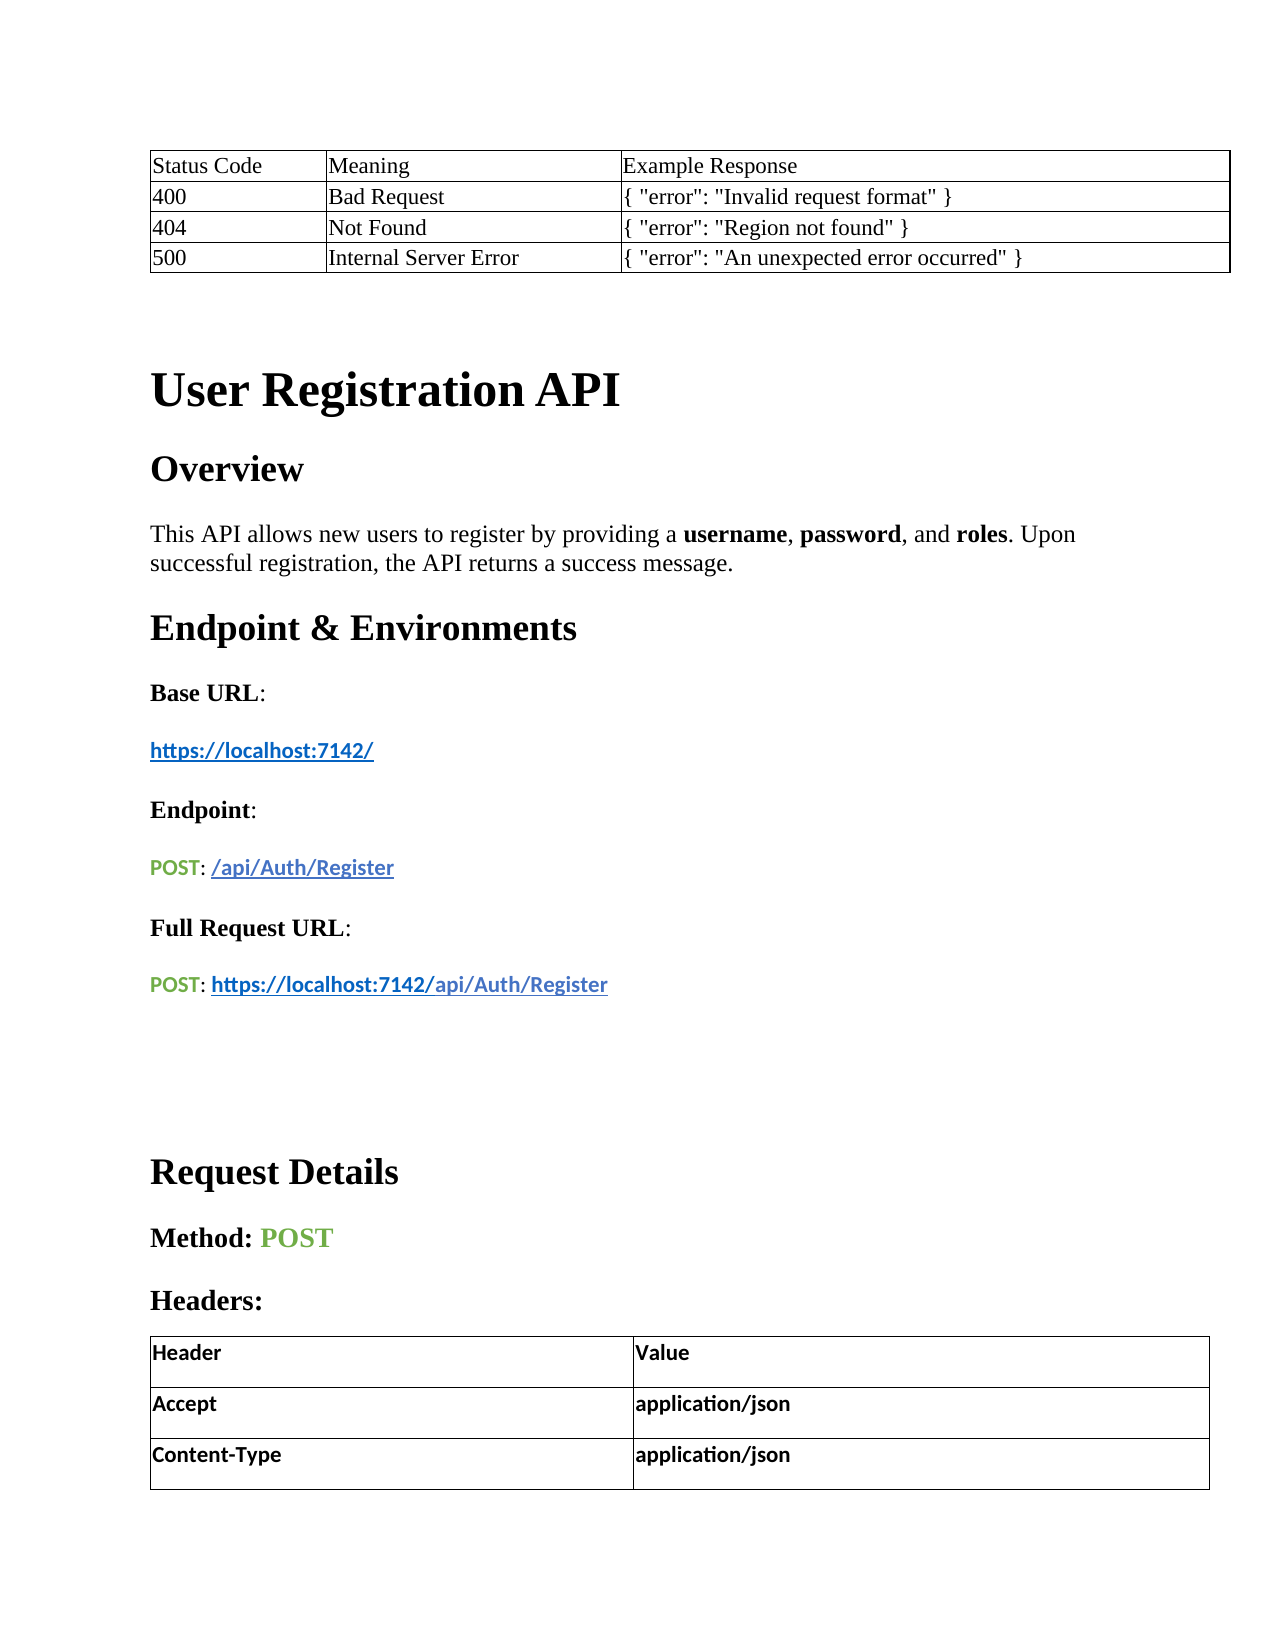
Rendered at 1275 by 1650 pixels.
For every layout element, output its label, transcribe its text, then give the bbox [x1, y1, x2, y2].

text Base URL: [150, 678, 1125, 707]
table_header Value [634, 1337, 1209, 1387]
text Endpoint & Environments [150, 606, 1125, 649]
table_header Status Code [151, 151, 326, 181]
table_cell Bad Request [327, 182, 621, 211]
table_cell { "error": "Invalid request format" } [622, 182, 1229, 211]
table_cell 400 [151, 182, 326, 211]
text Method: POST [150, 1221, 1125, 1254]
text POST: /api/Auth/Register [150, 853, 1125, 881]
table_cell { "error": "Region not found" } [622, 212, 1229, 242]
table_header Header [151, 1337, 633, 1387]
text This API allows new users to register by providing a username, password, and roles. Upon successful registration, the API returns a success message. [150, 519, 1125, 577]
table_cell 500 [151, 243, 326, 272]
text User Registration API [150, 360, 1125, 418]
text Overview [150, 447, 1125, 490]
table_cell application/json [634, 1439, 1209, 1489]
table_header Example Response [622, 151, 1229, 181]
table_cell application/json [634, 1388, 1209, 1438]
text Endpoint: [150, 795, 1125, 824]
table_cell { "error": "An unexpected error occurred" } [622, 243, 1229, 272]
table_cell Not Found [327, 212, 621, 242]
text Headers: [150, 1283, 1125, 1317]
table_header Meaning [327, 151, 621, 181]
table_cell 404 [151, 212, 326, 242]
table_cell Accept [151, 1388, 633, 1438]
text Request Details [150, 1149, 1125, 1192]
table_cell Content-Type [151, 1439, 633, 1489]
text Full Request URL: [150, 913, 1125, 941]
text https://localhost:7142/ [150, 736, 1125, 764]
text POST: https://localhost:7142/api/Auth/Register [150, 971, 1125, 999]
table_cell Internal Server Error [327, 243, 621, 272]
